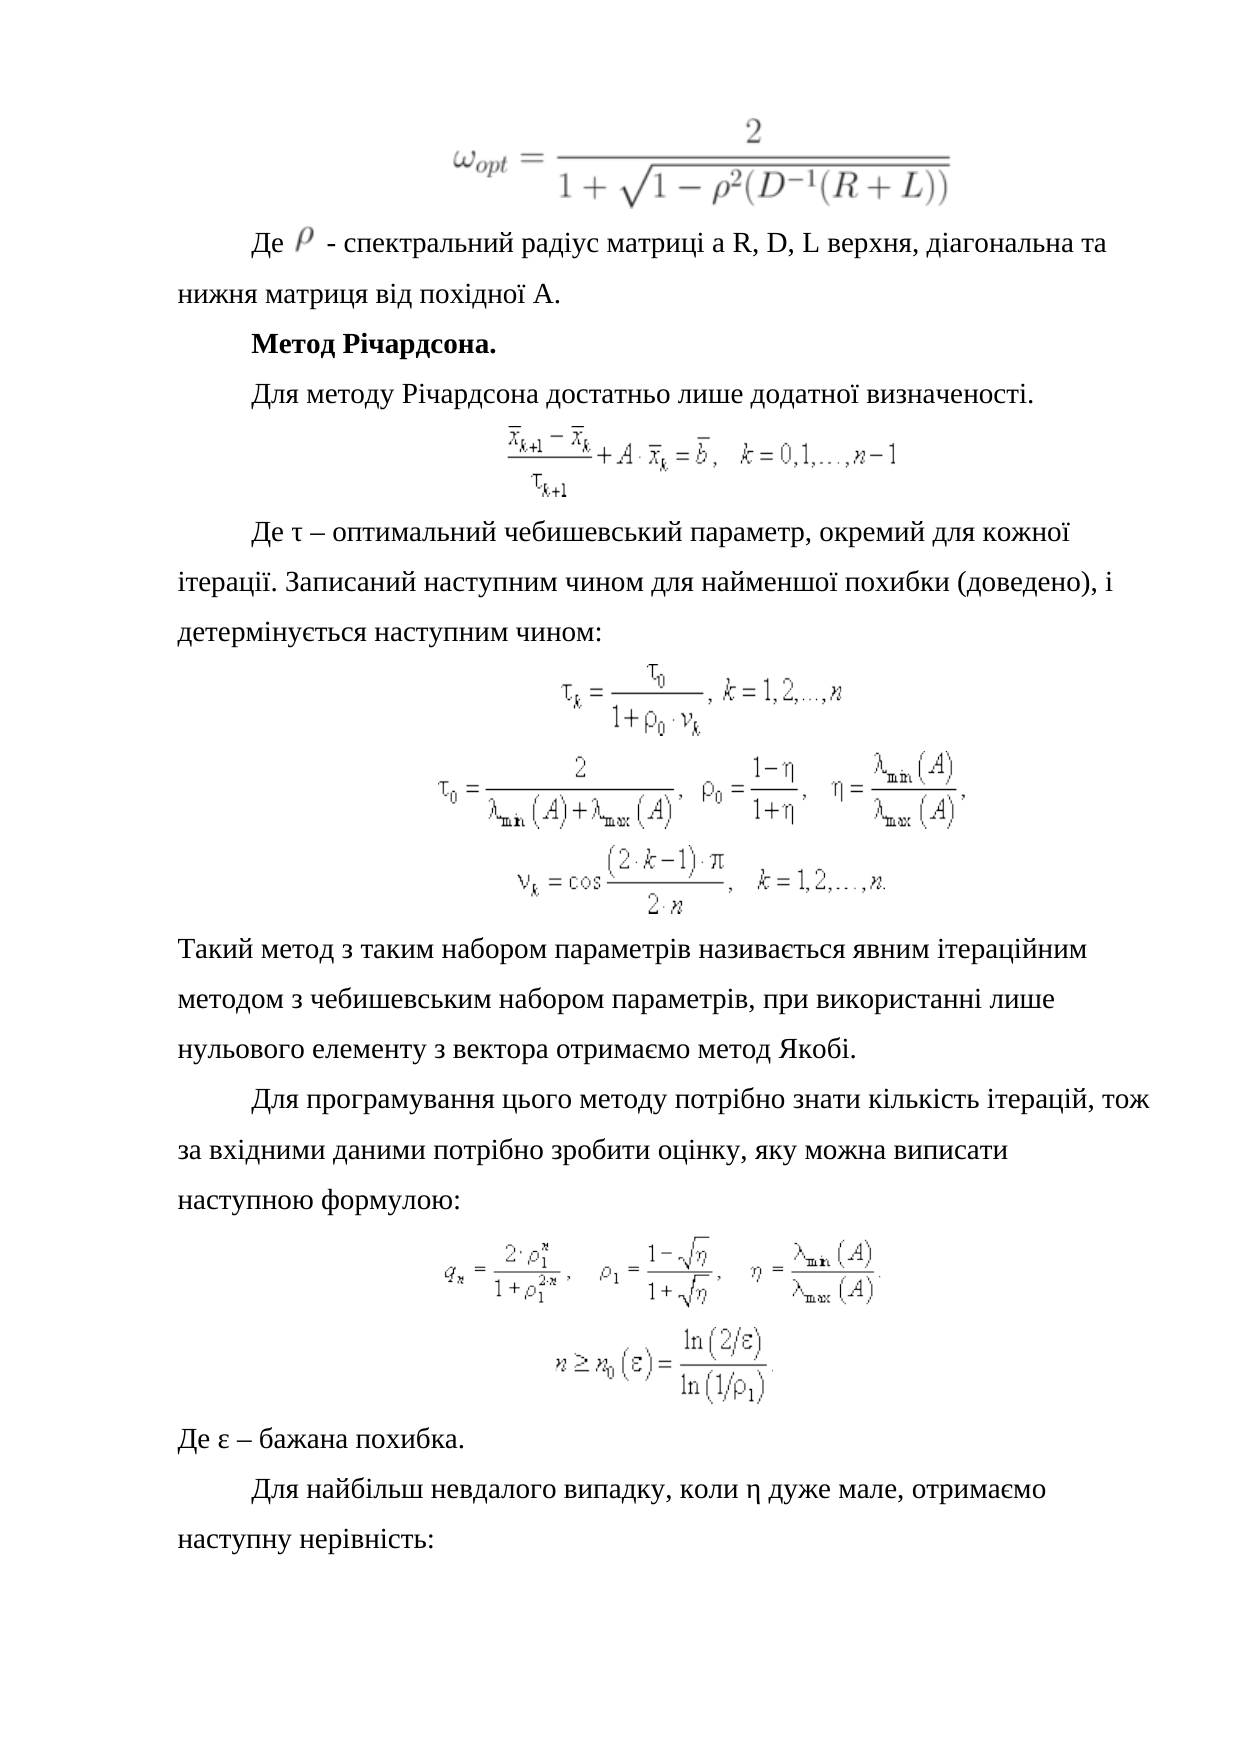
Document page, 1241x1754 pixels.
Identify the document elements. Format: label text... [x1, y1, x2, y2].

text Де - спектральний радіус матриці а R, D, L верхня, діагональна та нижня матриця від похідної А. [177, 226, 1152, 309]
picture [507, 426, 895, 497]
text Такий метод з таким набором параметрів називається явним ітераційним методом з чебишевським набором параметрів, при використанні лише нульового елементу з вектора отримаємо метод Якобі. [177, 931, 1152, 1065]
picture [561, 664, 842, 736]
picture [291, 226, 320, 253]
picture [452, 118, 951, 209]
text Для найбільш невдалого випадку, коли η дуже мале, отримаємо наступну нерівність: [177, 1471, 1152, 1555]
picture [438, 751, 965, 829]
picture [517, 845, 885, 914]
picture [442, 1232, 887, 1311]
text Метод Річардсона. [177, 326, 1152, 360]
text Для методу Річардсона достатньо лише додатної визначеності. [177, 376, 1152, 410]
text Для програмування цього методу потрібно знати кількість ітерацій, тож за вхідними даними потрібно зробити оцінку, яку можна виписати наступною формулою: [177, 1082, 1152, 1216]
picture [555, 1327, 773, 1404]
text Де τ – оптимальний чебишевський параметр, окремий для кожної ітерації. Записаний наступним чином для найменшої похибки (доведено), і детермінується наступним чином: [177, 514, 1152, 648]
text Де ε – бажана похибка. [177, 1421, 1152, 1454]
